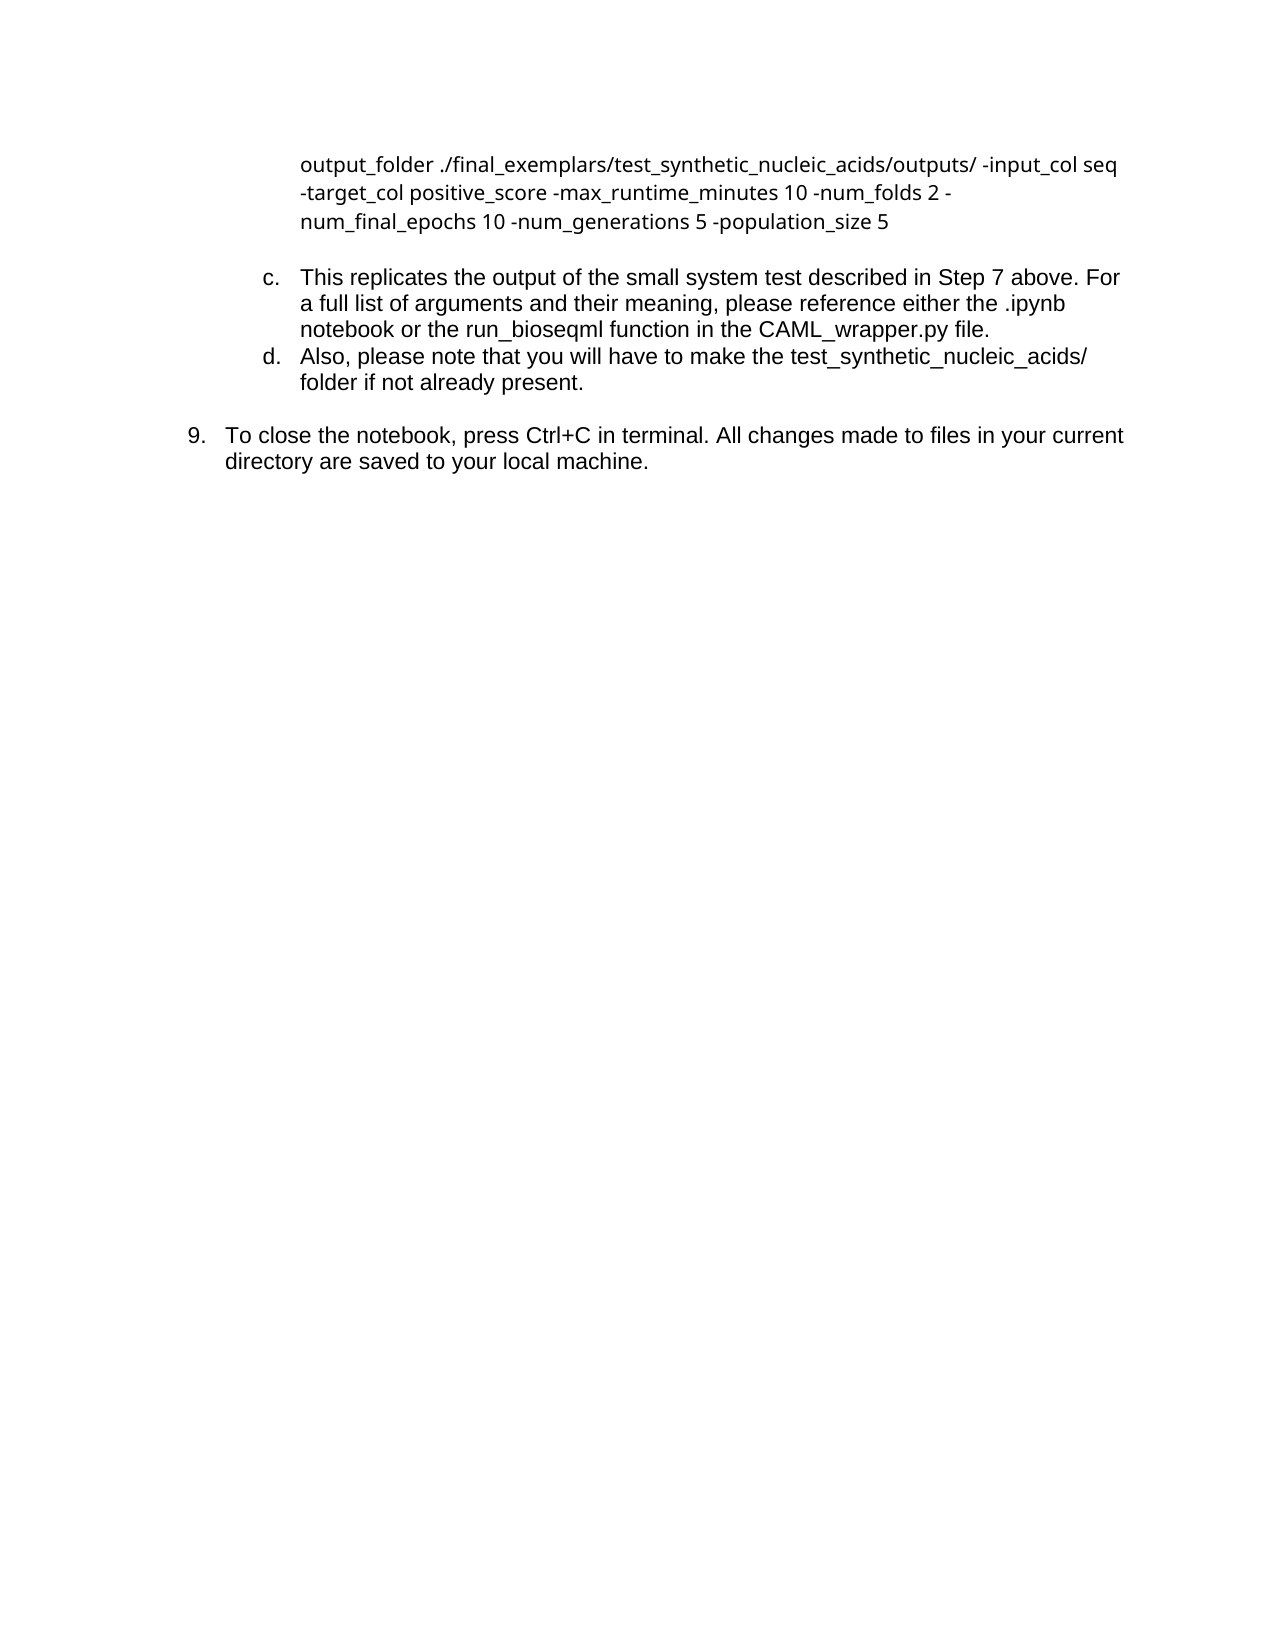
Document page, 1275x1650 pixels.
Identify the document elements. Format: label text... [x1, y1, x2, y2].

list This replicates the output of the small system test described in Step 7 above. For a full list of arguments and their meaning, please reference either the .ipynb notebook or the run_bioseqml function in the CAML_wrapper.py file. [262, 264, 1125, 343]
list Also, please note that you will have to make the test_synthetic_nucleic_acids/ folder if not already present. [262, 343, 1125, 396]
list To close the notebook, press Ctrl+C in terminal. All changes made to files in your current directory are saved to your local machine. [187, 422, 1125, 474]
